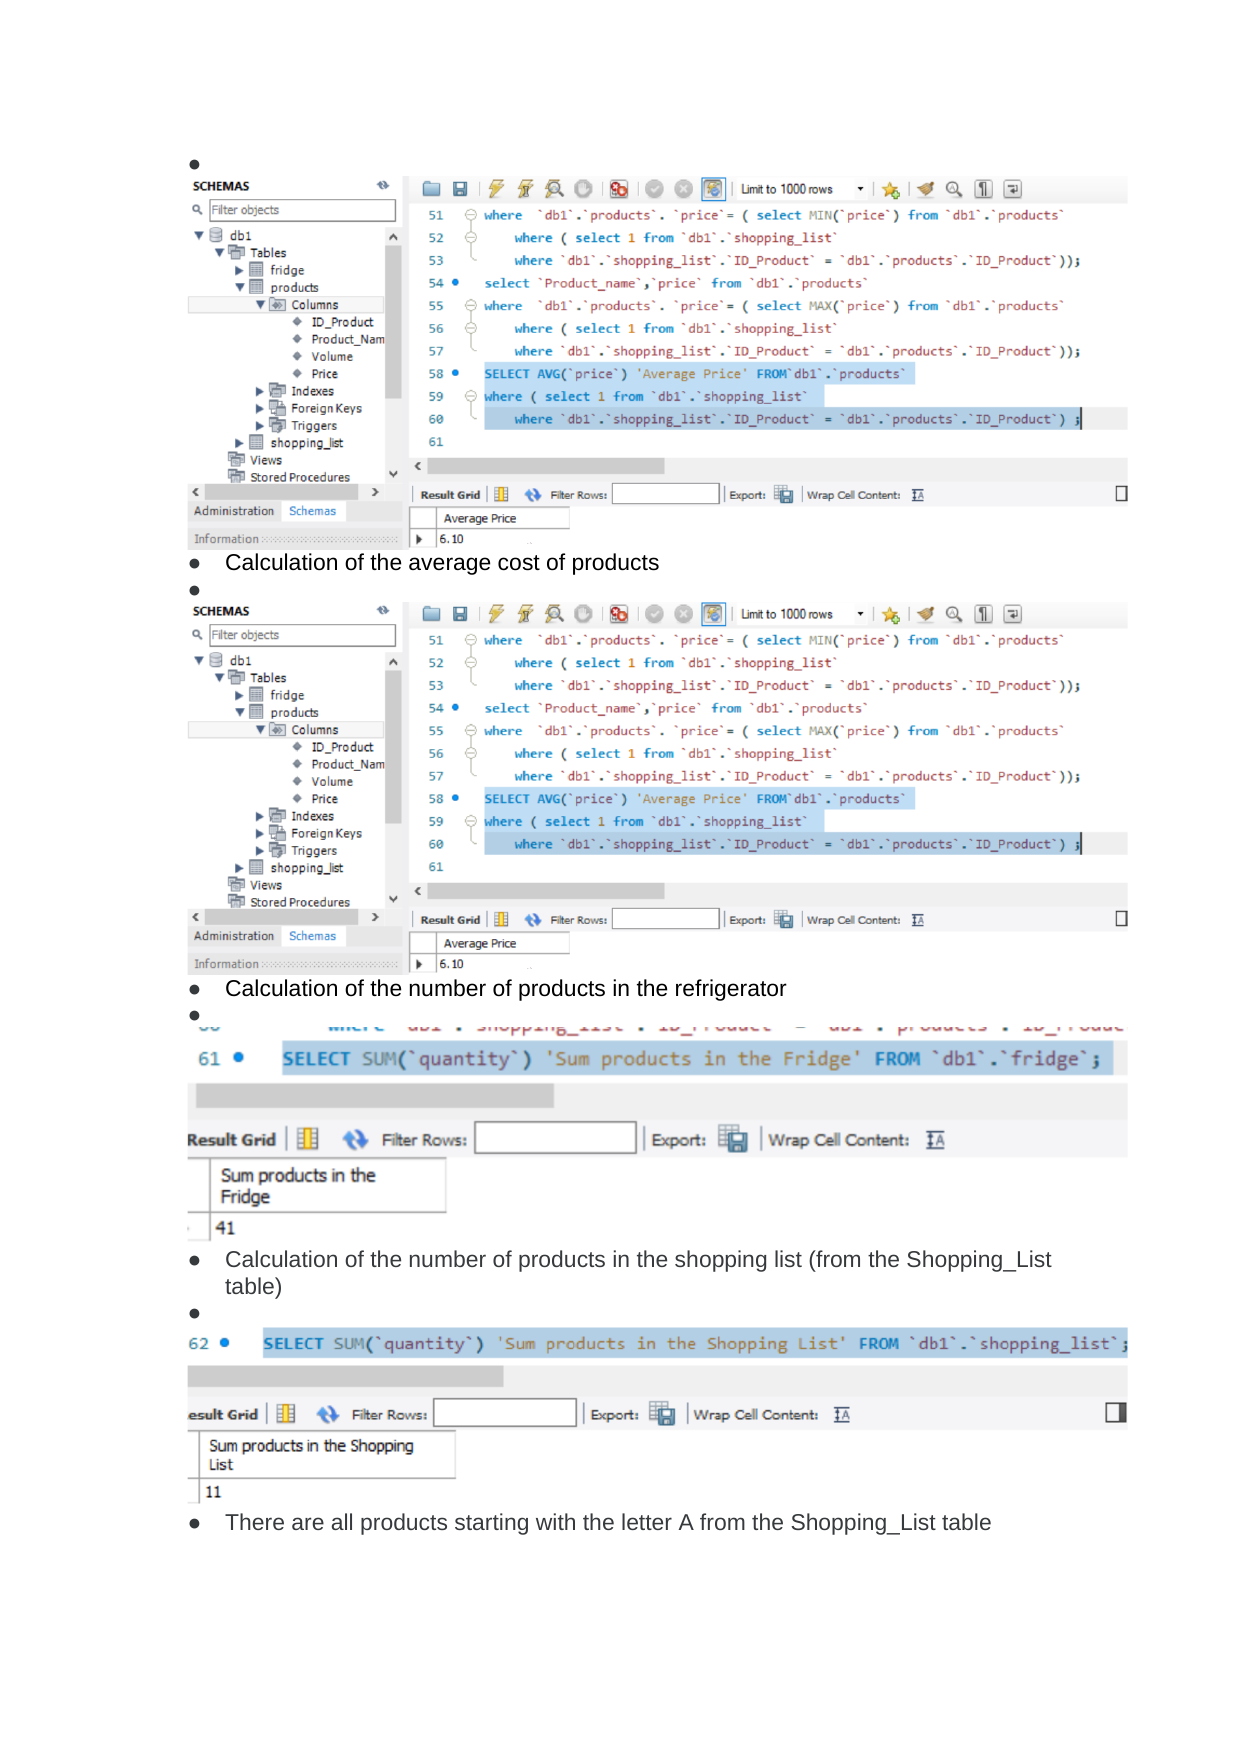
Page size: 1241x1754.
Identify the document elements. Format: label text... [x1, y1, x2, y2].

picture [187, 1325, 1128, 1509]
list Calculation of the number of products in the refrigerator [187, 975, 1090, 1001]
picture [187, 602, 1128, 975]
list Calculation of the number of products in the shopping list (from the Shopping_List table) [187, 1247, 1090, 1299]
list There are all products starting with the letter A from the Shopping_List table [187, 1509, 1090, 1535]
list Calculation of the average cost of products [187, 550, 1090, 576]
picture [187, 176, 1128, 550]
picture [187, 1027, 1128, 1247]
